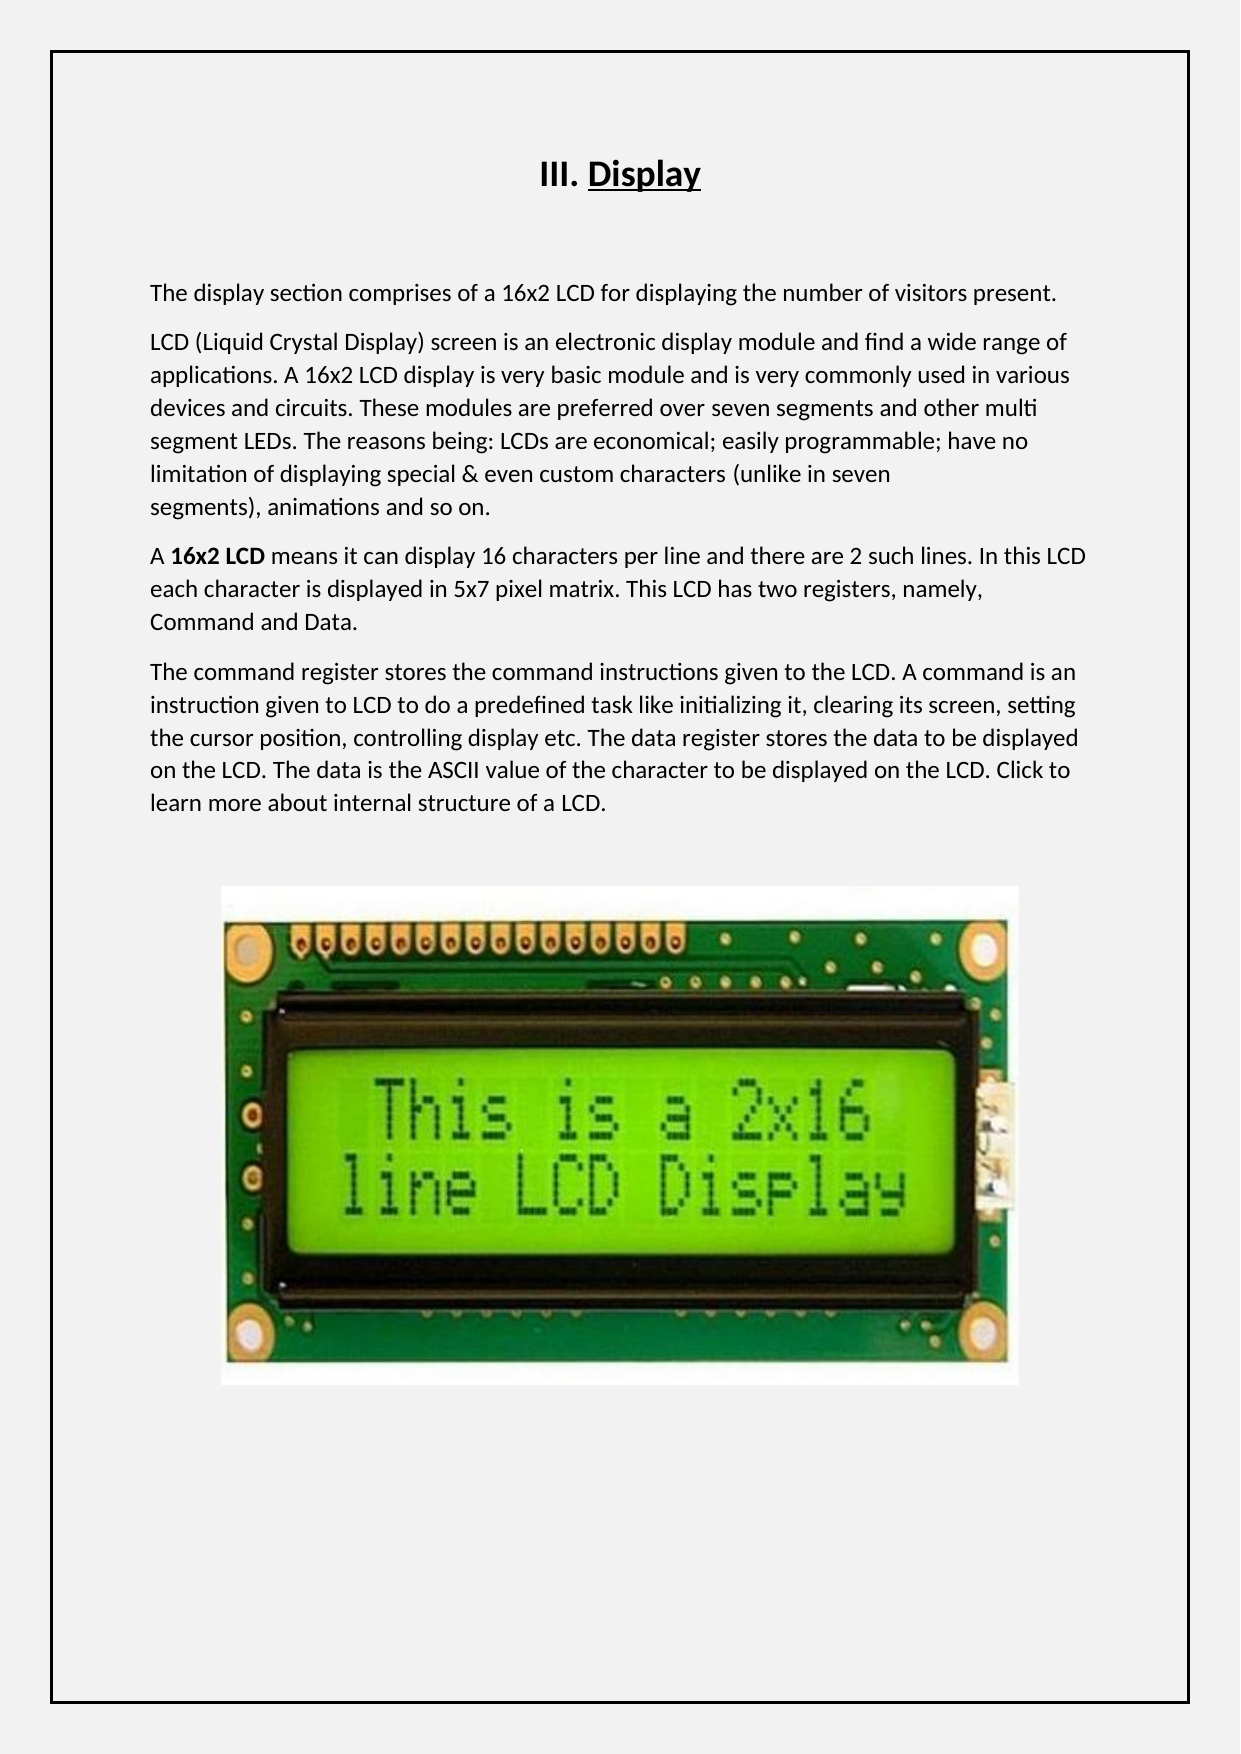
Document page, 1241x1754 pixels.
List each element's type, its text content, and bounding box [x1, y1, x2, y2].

text III. Display [150, 150, 1090, 196]
text The display section comprises of a 16x2 LCD for displaying the number of visitors present. [150, 277, 1090, 307]
text The command register stores the command instructions given to the LCD. A command is an instruction given to LCD to do a predefined task like initializing it, clearing its screen, setting the cursor position, controlling display etc. The data register stores the data to be displayed on the LCD. The data is the ASCII value of the character to be displayed on the LCD. Click to learn more about internal structure of a LCD. [150, 656, 1090, 818]
text LCD (Liquid Crystal Display) screen is an electronic display module and find a wide range of applications. A 16x2 LCD display is very basic module and is very commonly used in various devices and circuits. These modules are preferred over seven segments and other multi segment LEDs. The reasons being: LCDs are economical; easily programmable; have no limitation of displaying special & even custom characters (unlike in seven segments), animations and so on. [150, 326, 1090, 521]
text A 16x2 LCD means it can display 16 characters per line and there are 2 such lines. In this LCD each character is displayed in 5x7 pixel matrix. This LCD has two registers, namely, Command and Data. [150, 541, 1090, 637]
picture [221, 886, 1019, 1385]
